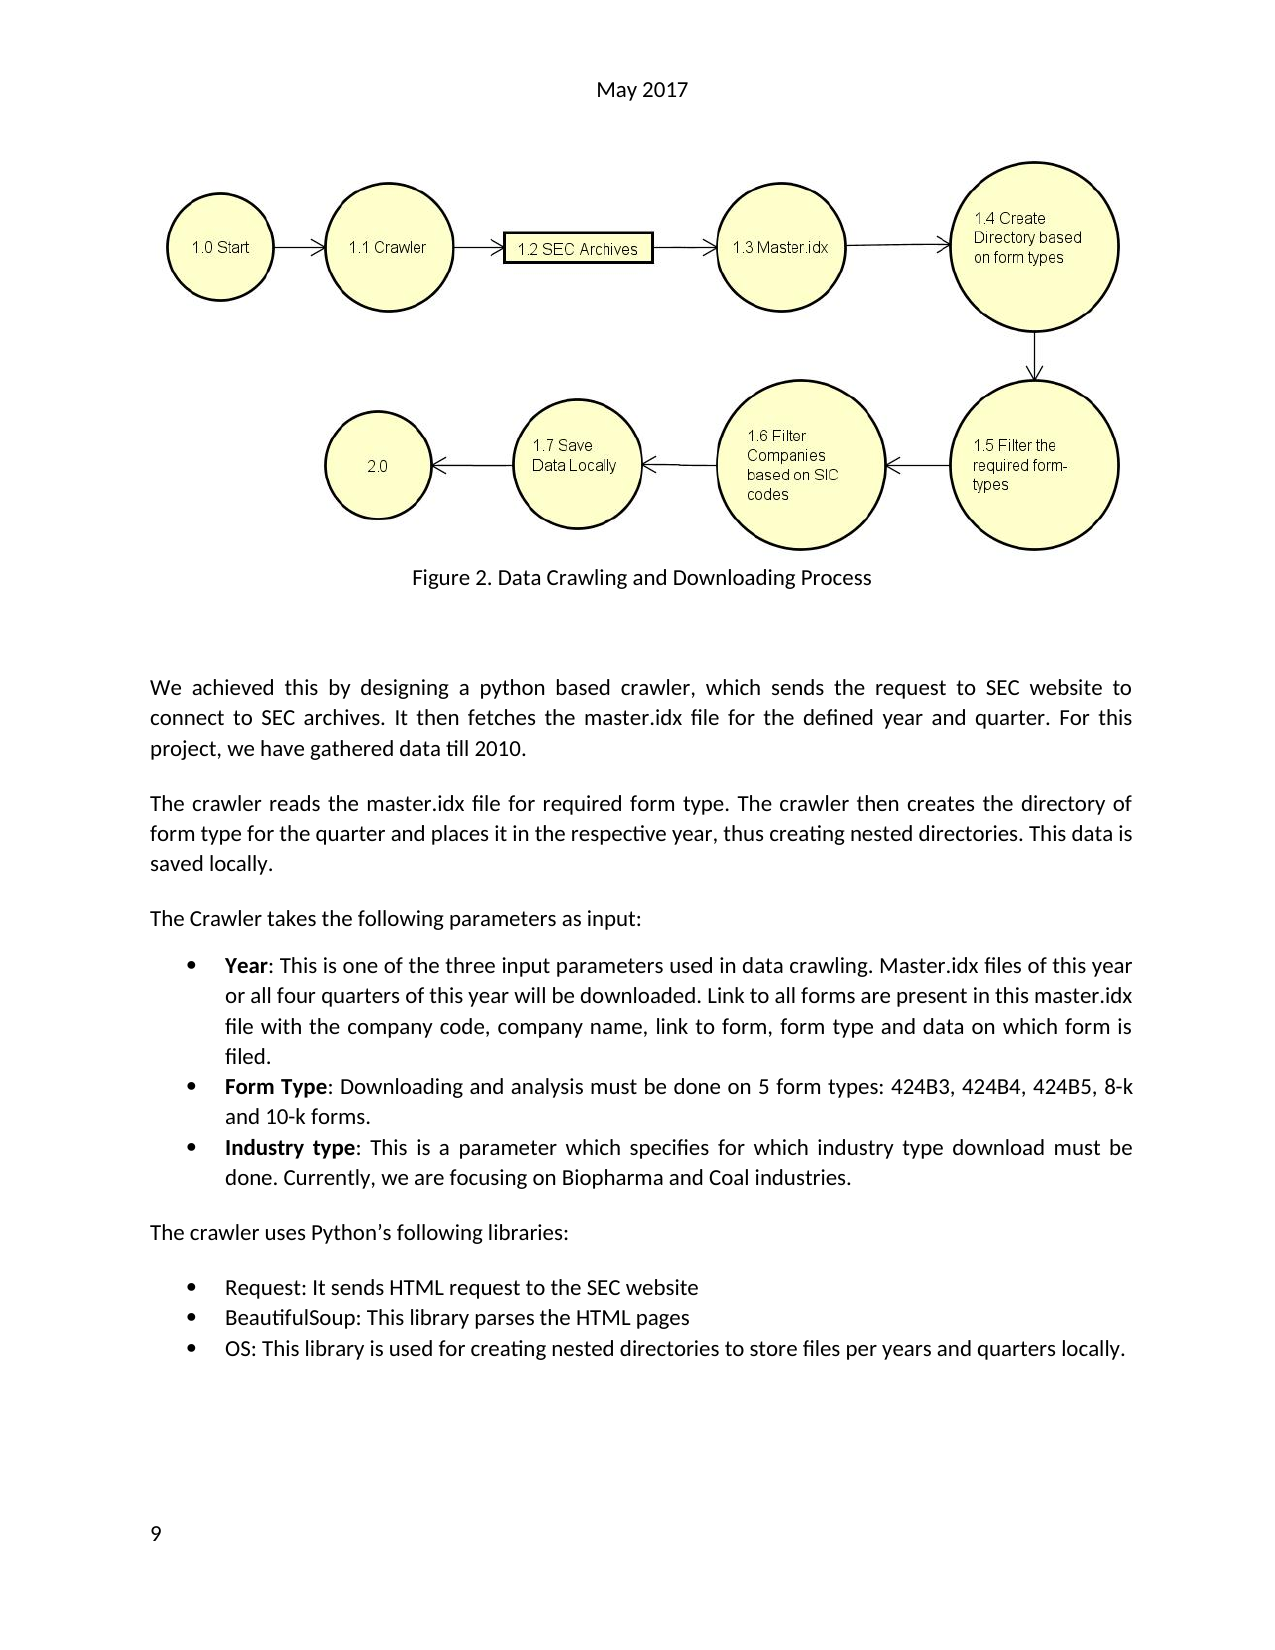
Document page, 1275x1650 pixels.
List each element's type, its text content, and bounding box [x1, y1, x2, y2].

list Year: This is one of the three input parameters used in data crawling. Master.idx files of this year or all four quarters of this year will be downloaded. Link to all forms are present in this master.idx file with the company code, company name, link to form, form type and data on which form is filed. [187, 951, 1134, 1070]
list Industry type: This is a parameter which specifies for which industry type download must be done. Currently, we are focusing on Biopharma and Coal industries. [187, 1133, 1134, 1191]
list OS: This library is used for creating nested directories to store files per years and quarters locally. [187, 1334, 1134, 1362]
list Request: It sends HTML request to the SEC website [187, 1273, 1134, 1301]
picture [154, 150, 1130, 561]
text The crawler uses Python’s following libraries: [150, 1218, 1134, 1246]
text The crawler reads the master.idx file for required form type. The crawler then creates the directory of form type for the quarter and places it in the respective year, thus creating nested directories. This data is saved locally. [150, 789, 1134, 877]
text We achieved this by designing a python based crawler, which sends the request to SEC website to connect to SEC archives. It then fetches the master.idx file for the defined year and quarter. For this project, we have gathered data till 2010. [150, 673, 1134, 762]
list BeautifulSoup: This library parses the HTML pages [187, 1303, 1134, 1331]
list Form Type: Downloading and analysis must be done on 5 form types: 424B3, 424B4, 424B5, 8-k and 10-k forms. [187, 1072, 1134, 1130]
text The Crawler takes the following parameters as input: [150, 904, 1134, 932]
